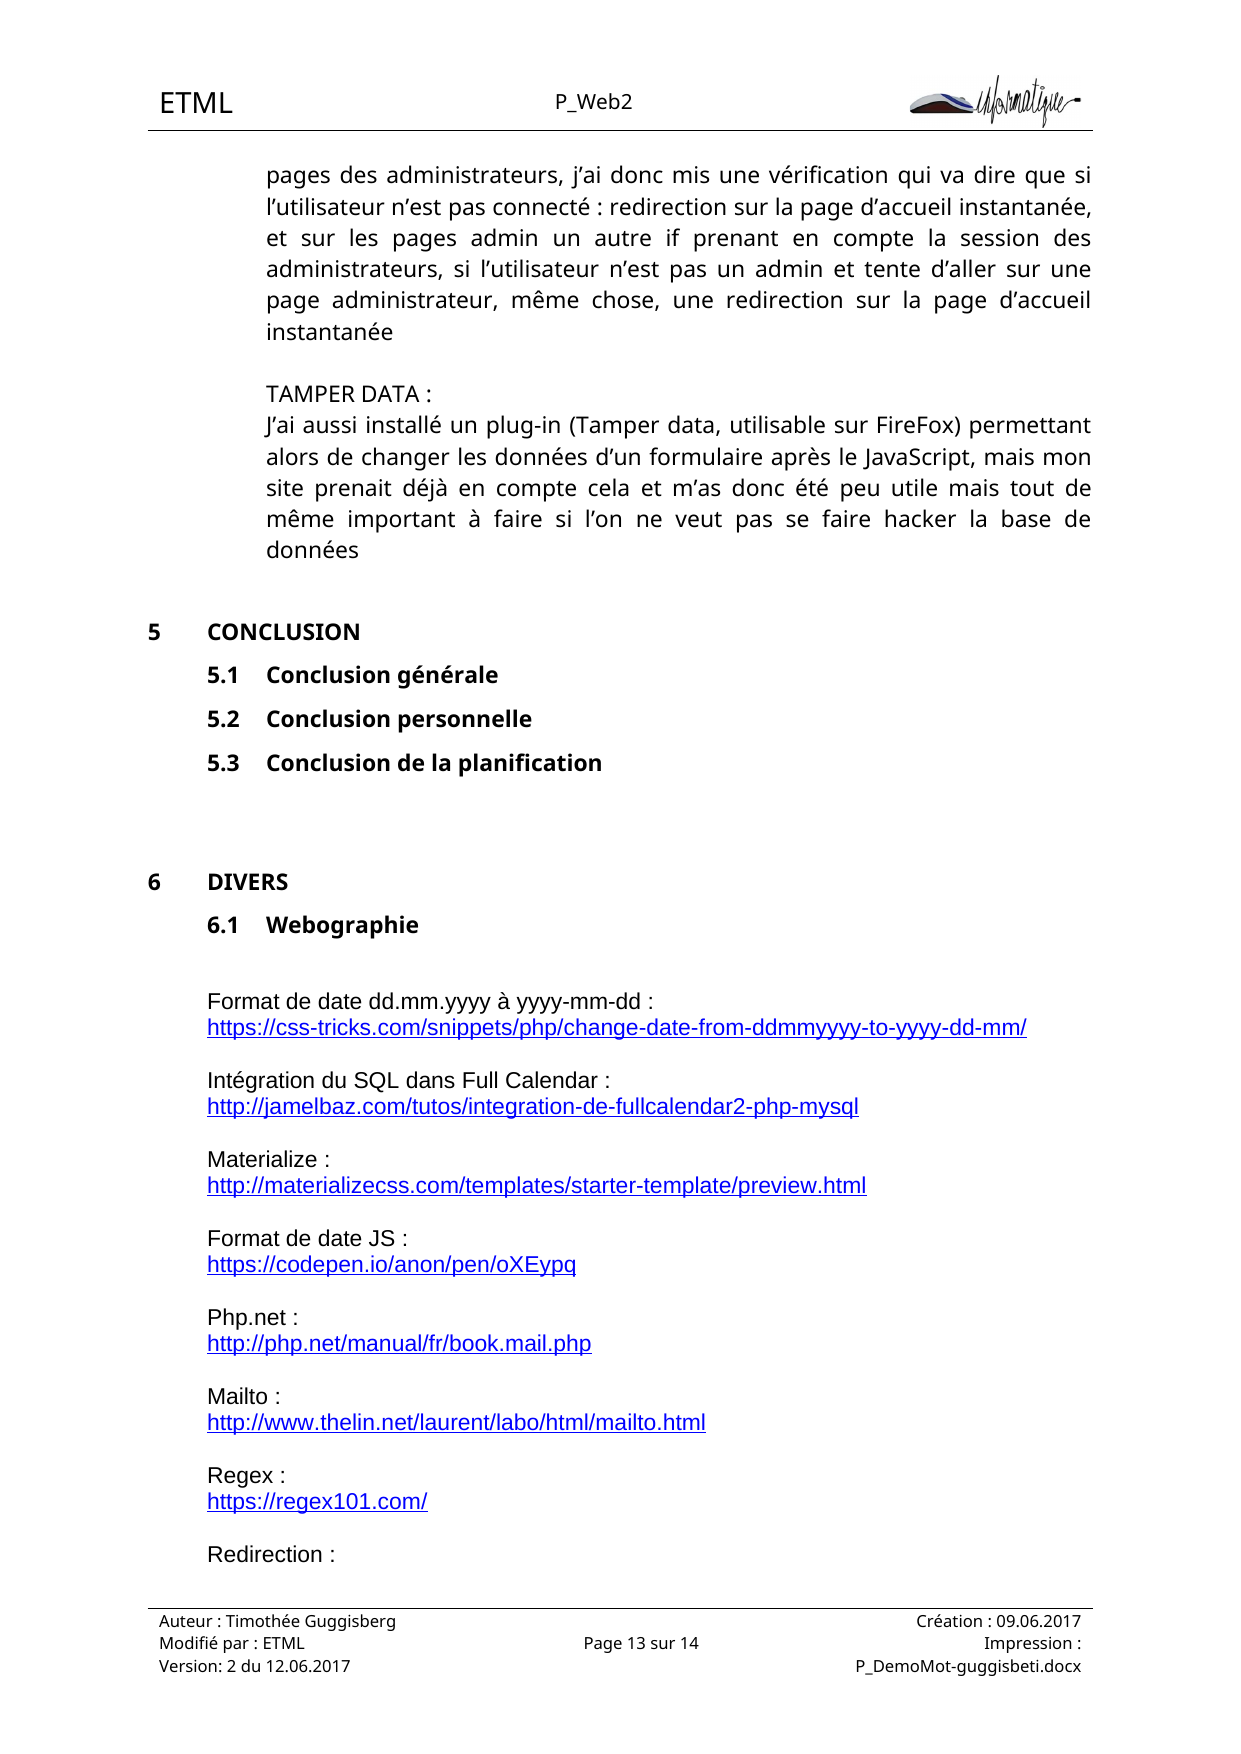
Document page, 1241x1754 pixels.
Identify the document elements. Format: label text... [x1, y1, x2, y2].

text http://php.net/manual/fr/book.mail.php [148, 1330, 1092, 1357]
text Php.net : [148, 1304, 1092, 1330]
text Format de date JS : [148, 1225, 1092, 1251]
text Materialize : [148, 1146, 1092, 1172]
text Regex : [148, 1462, 1092, 1488]
text https://codepen.io/anon/pen/oXEypq [148, 1251, 1092, 1277]
text Format de date dd.mm.yyyy à yyyy-mm-dd : [148, 988, 1092, 1014]
subtitle Conclusion personnelle [207, 703, 1092, 734]
text TAMPER DATA : [266, 378, 1092, 409]
text J’ai aussi installé un plug-in (Tamper data, utilisable sur FireFox) permettant alors de changer les données d’un formulaire après le JavaScript, mais mon site prenait déjà en compte cela et m’as donc été peu utile mais tout de même important à faire si l’on ne veut pas se faire hacker la base de données [266, 409, 1092, 565]
text https://css-tricks.com/snippets/php/change-date-from-ddmmyyyy-to-yyyy-dd-mm/ [148, 1014, 1092, 1040]
text Redirection : [148, 1541, 1092, 1567]
subtitle Conclusion de la planification [207, 747, 1092, 778]
subtitle Conclusion générale [207, 659, 1092, 690]
text http://www.thelin.net/laurent/labo/html/mailto.html [148, 1409, 1092, 1436]
text Mailto : [148, 1383, 1092, 1409]
subtitle Webographie [207, 909, 1092, 940]
subtitle Divers [148, 865, 1092, 897]
text http://materializecss.com/templates/starter-template/preview.html [148, 1172, 1092, 1198]
text Intégration du SQL dans Full Calendar : [148, 1067, 1092, 1093]
text http://jamelbaz.com/tutos/integration-de-fullcalendar2-php-mysql [148, 1093, 1092, 1119]
text https://regex101.com/ [148, 1488, 1092, 1515]
picture [909, 75, 1082, 128]
subtitle Conclusion [148, 615, 1092, 647]
